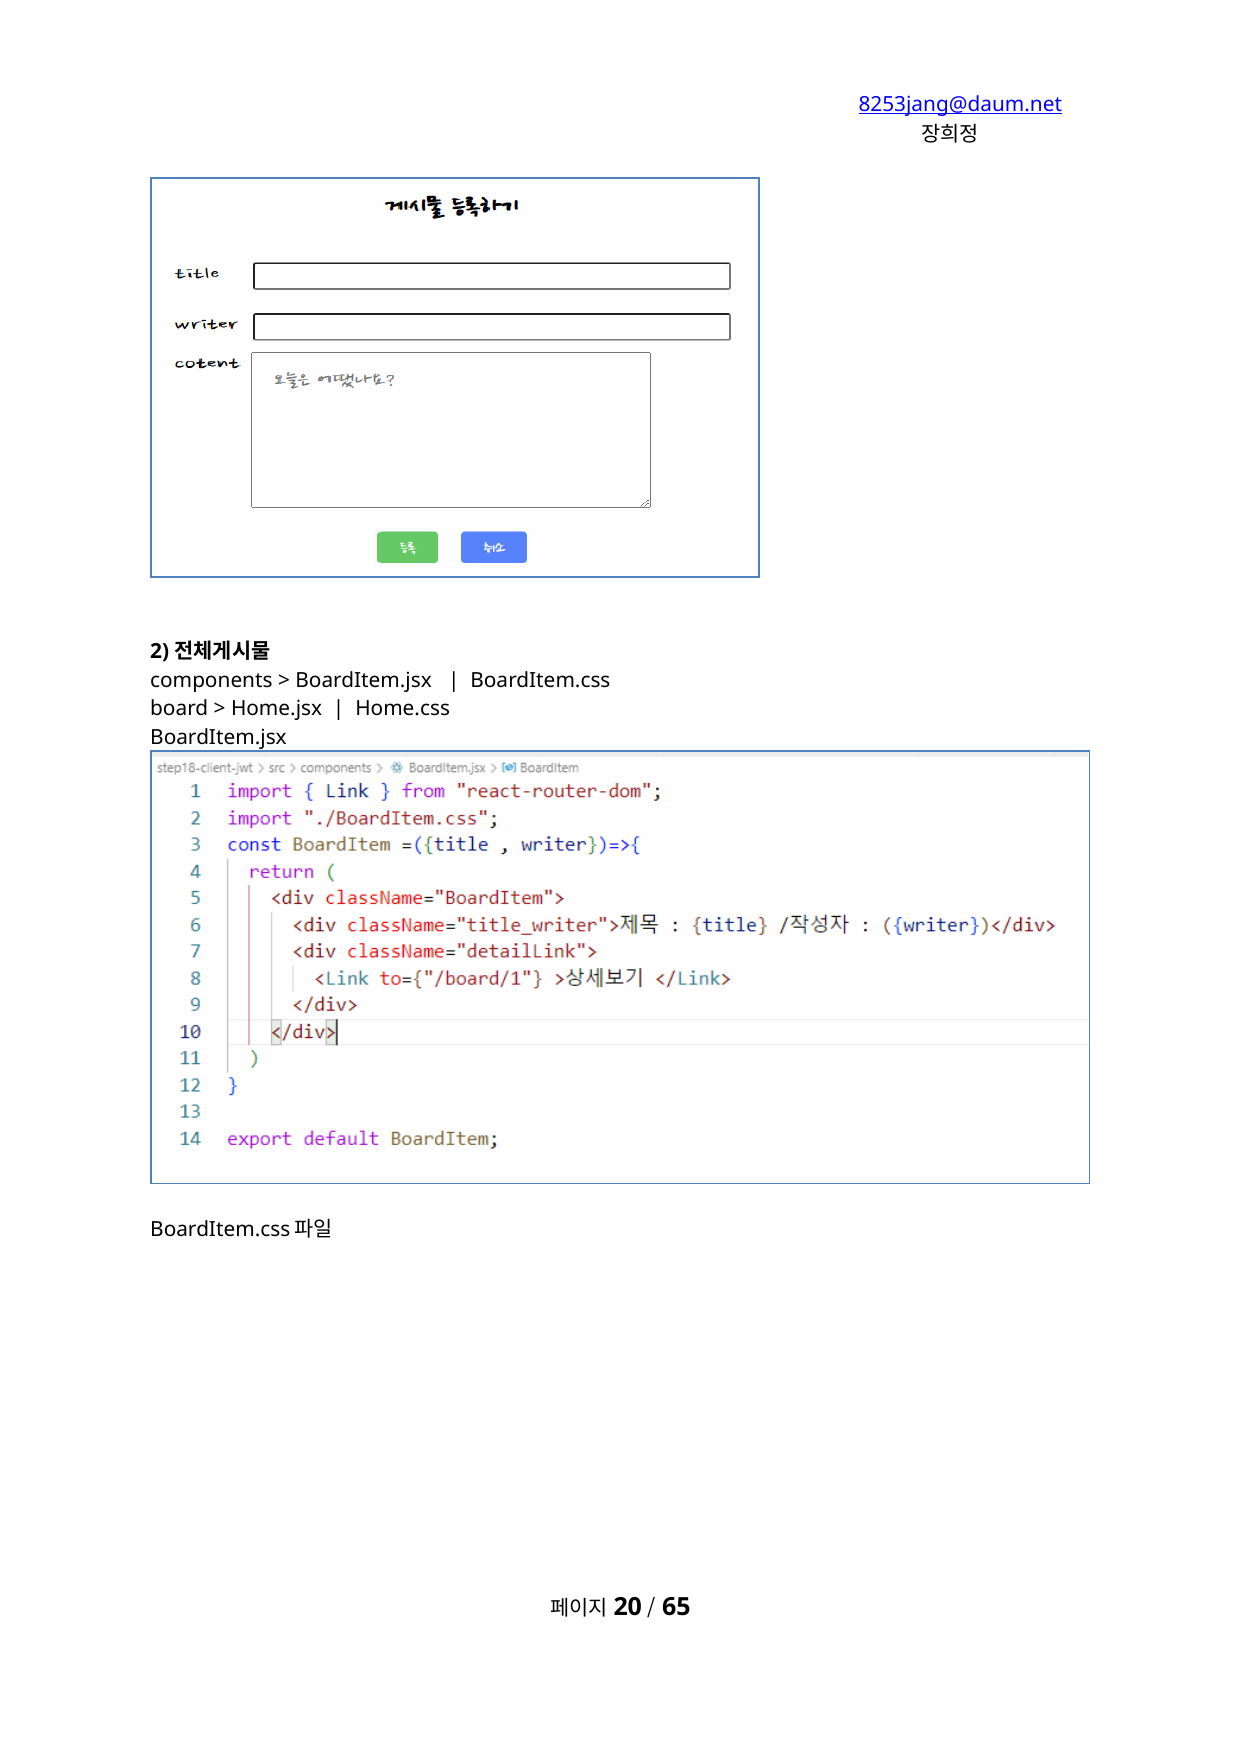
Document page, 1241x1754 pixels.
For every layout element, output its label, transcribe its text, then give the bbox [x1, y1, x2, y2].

text board > Home.jsx | Home.css [150, 693, 1090, 722]
picture [152, 752, 1089, 1183]
text BoardItem.jsx [150, 722, 1090, 750]
text 2) 전체게시물 [150, 634, 1090, 665]
text BoardItem.css파일 [150, 1213, 1090, 1243]
picture [152, 179, 758, 576]
text components > BoardItem.jsx | BoardItem.css [150, 665, 1090, 693]
